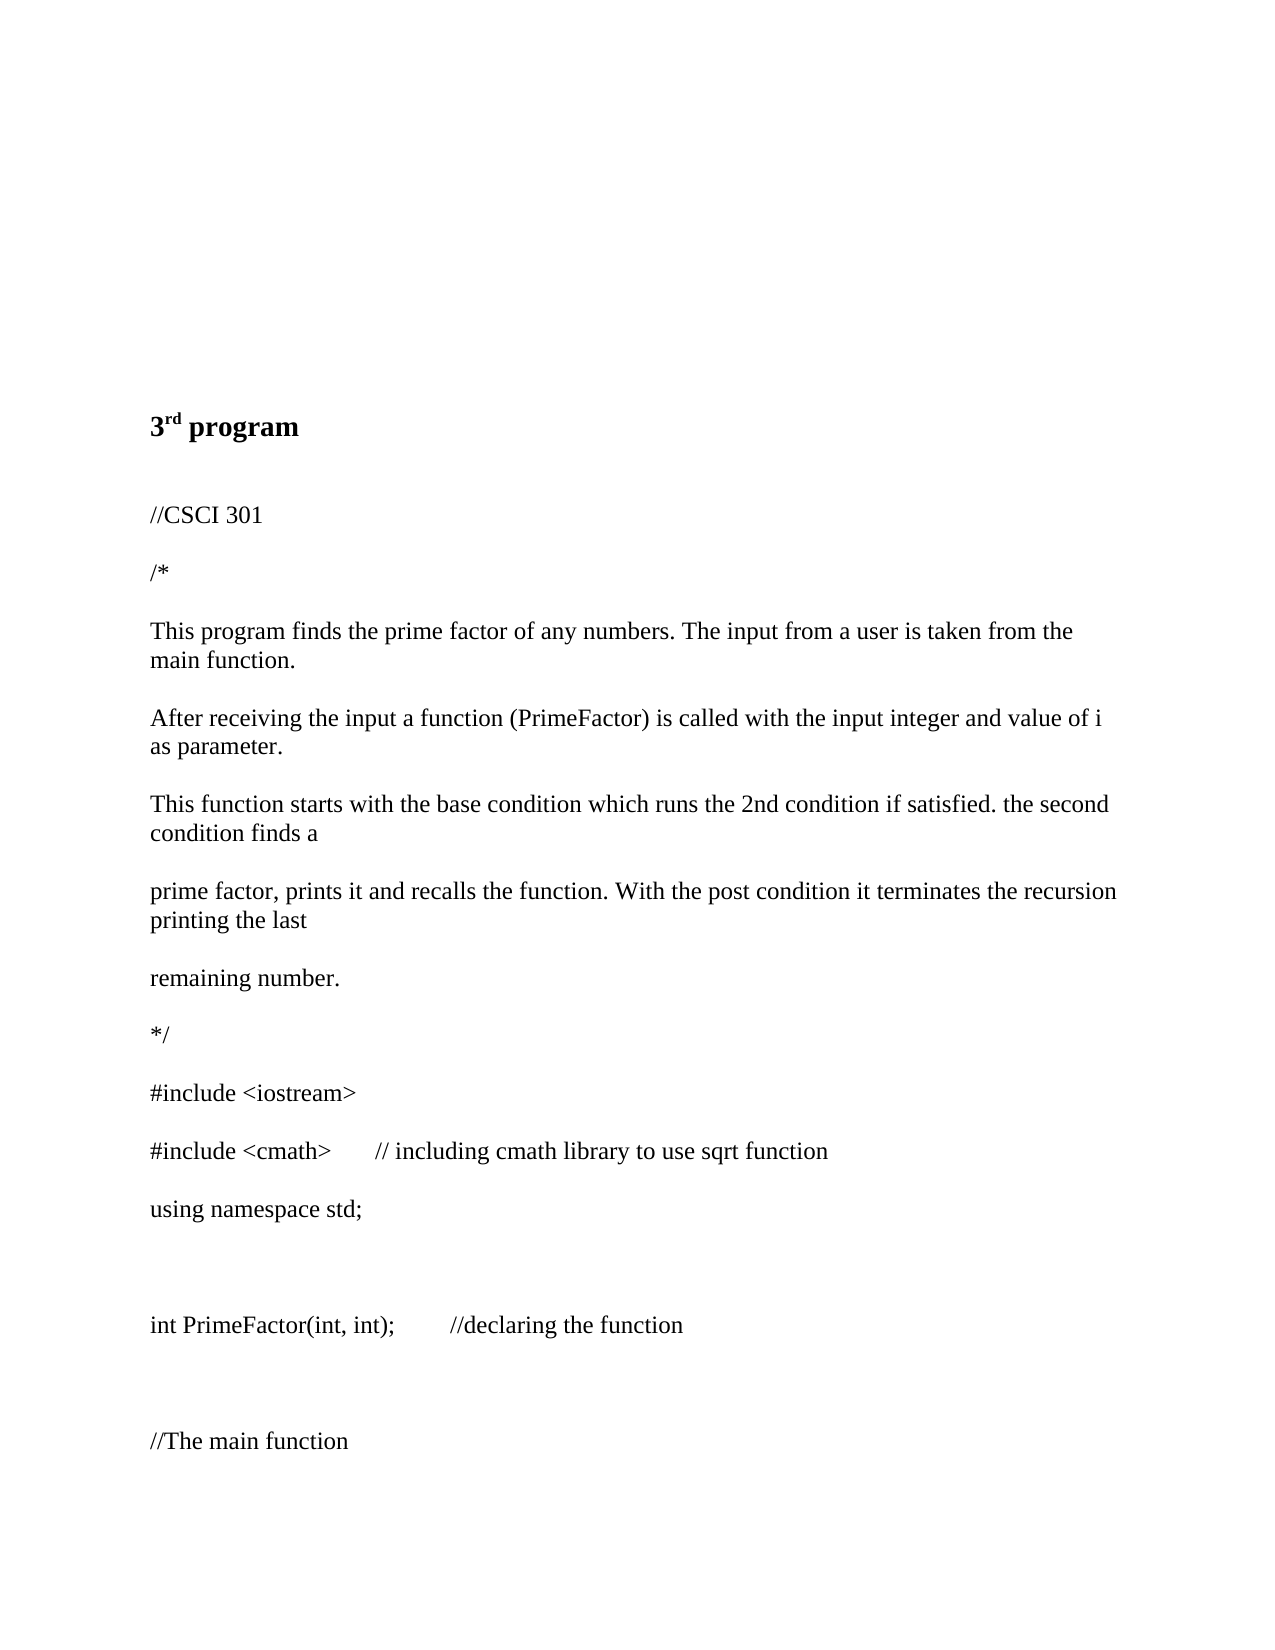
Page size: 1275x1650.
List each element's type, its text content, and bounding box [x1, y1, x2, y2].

text //The main function [150, 1426, 1125, 1455]
text This program finds the prime factor of any numbers. The input from a user is taken from the main function. [150, 616, 1125, 673]
text //CSCI 301 [150, 500, 1125, 529]
text #include <cmath> // including cmath library to use sqrt function [150, 1136, 1125, 1165]
text */ [150, 1021, 1125, 1049]
text using namespace std; [150, 1194, 1125, 1223]
text prime factor, prints it and recalls the function. With the post condition it terminates the recursion printing the last [150, 876, 1125, 933]
text 3rd program [150, 409, 1125, 442]
text After receiving the input a function (PrimeFactor) is called with the input integer and value of i as parameter. [150, 703, 1125, 760]
text #include <iostream> [150, 1078, 1125, 1107]
text int PrimeFactor(int, int); //declaring the function [150, 1310, 1125, 1339]
text /* [150, 558, 1125, 587]
text remaining number. [150, 963, 1125, 991]
text This function starts with the base condition which runs the 2nd condition if satisfied. the second condition finds a [150, 789, 1125, 847]
